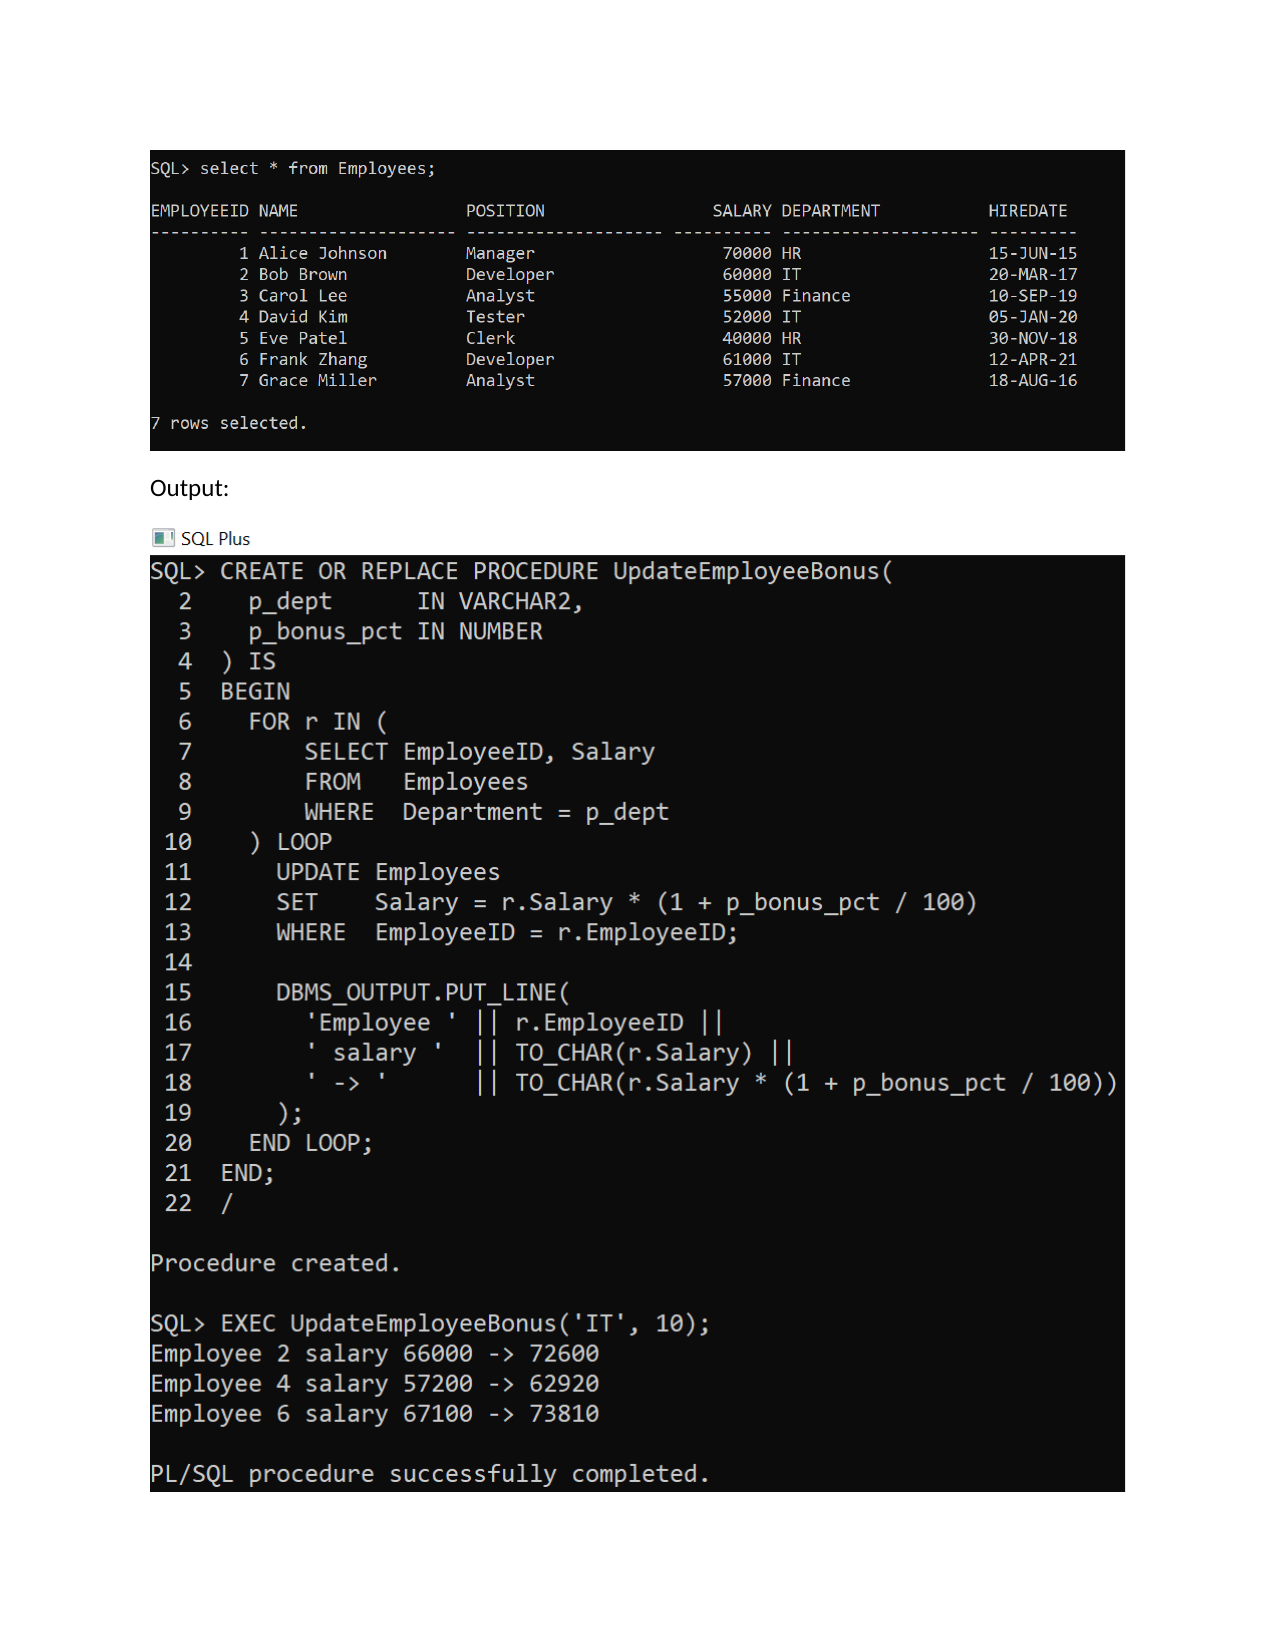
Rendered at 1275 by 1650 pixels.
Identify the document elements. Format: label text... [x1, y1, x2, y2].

picture [150, 523, 1125, 1492]
text Output: [150, 472, 1125, 503]
picture [150, 150, 1125, 451]
